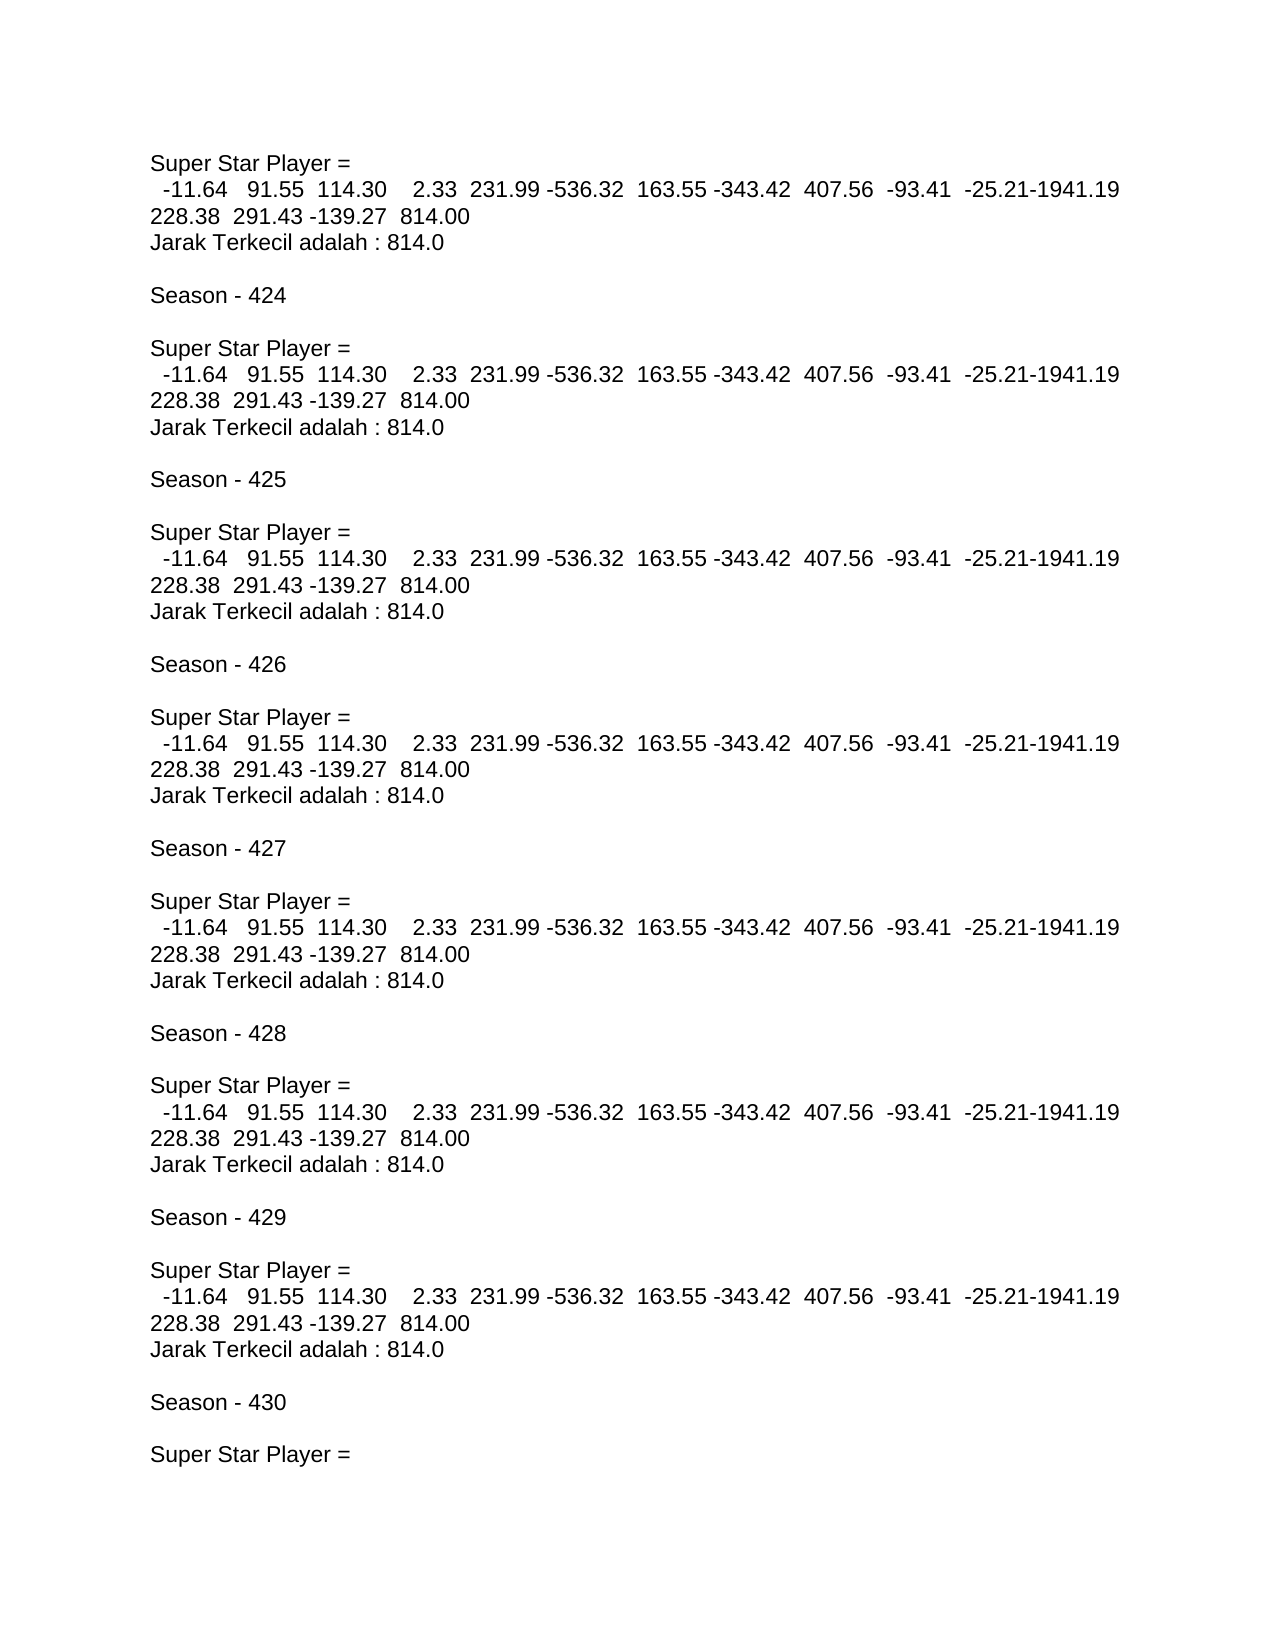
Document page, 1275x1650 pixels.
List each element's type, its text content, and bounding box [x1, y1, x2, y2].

text -11.64 91.55 114.30 2.33 231.99 -536.32 163.55 -343.42 407.56 -93.41 -25.21-1941.19 228.38 291.43 -139.27 814.00 [150, 730, 1125, 782]
text Jarak Terkecil adalah : 814.0 [150, 598, 1125, 624]
text Season - 424 [150, 282, 1125, 308]
text -11.64 91.55 114.30 2.33 231.99 -536.32 163.55 -343.42 407.56 -93.41 -25.21-1941.19 228.38 291.43 -139.27 814.00 [150, 361, 1125, 413]
text -11.64 91.55 114.30 2.33 231.99 -536.32 163.55 -343.42 407.56 -93.41 -25.21-1941.19 228.38 291.43 -139.27 814.00 [150, 914, 1125, 967]
text -11.64 91.55 114.30 2.33 231.99 -536.32 163.55 -343.42 407.56 -93.41 -25.21-1941.19 228.38 291.43 -139.27 814.00 [150, 545, 1125, 598]
text Super Star Player = [150, 1441, 1125, 1468]
text Season - 426 [150, 651, 1125, 677]
text Season - 425 [150, 466, 1125, 493]
text Jarak Terkecil adalah : 814.0 [150, 1151, 1125, 1178]
text -11.64 91.55 114.30 2.33 231.99 -536.32 163.55 -343.42 407.56 -93.41 -25.21-1941.19 228.38 291.43 -139.27 814.00 [150, 1099, 1125, 1151]
text Super Star Player = [150, 703, 1125, 730]
text Super Star Player = [150, 1072, 1125, 1099]
text Super Star Player = [150, 888, 1125, 914]
text Jarak Terkecil adalah : 814.0 [150, 1336, 1125, 1362]
text Jarak Terkecil adalah : 814.0 [150, 782, 1125, 809]
text Super Star Player = [150, 1257, 1125, 1283]
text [150, 176, 1125, 229]
text Season - 429 [150, 1204, 1125, 1231]
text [150, 1283, 1125, 1336]
text Season - 430 [150, 1389, 1125, 1415]
text Jarak Terkecil adalah : 814.0 [150, 229, 1125, 255]
text Season - 427 [150, 835, 1125, 862]
text Jarak Terkecil adalah : 814.0 [150, 967, 1125, 993]
text Super Star Player = [150, 334, 1125, 361]
text Super Star Player = [150, 150, 1125, 176]
text Jarak Terkecil adalah : 814.0 [150, 413, 1125, 440]
text Super Star Player = [150, 519, 1125, 545]
text Season - 428 [150, 1020, 1125, 1046]
